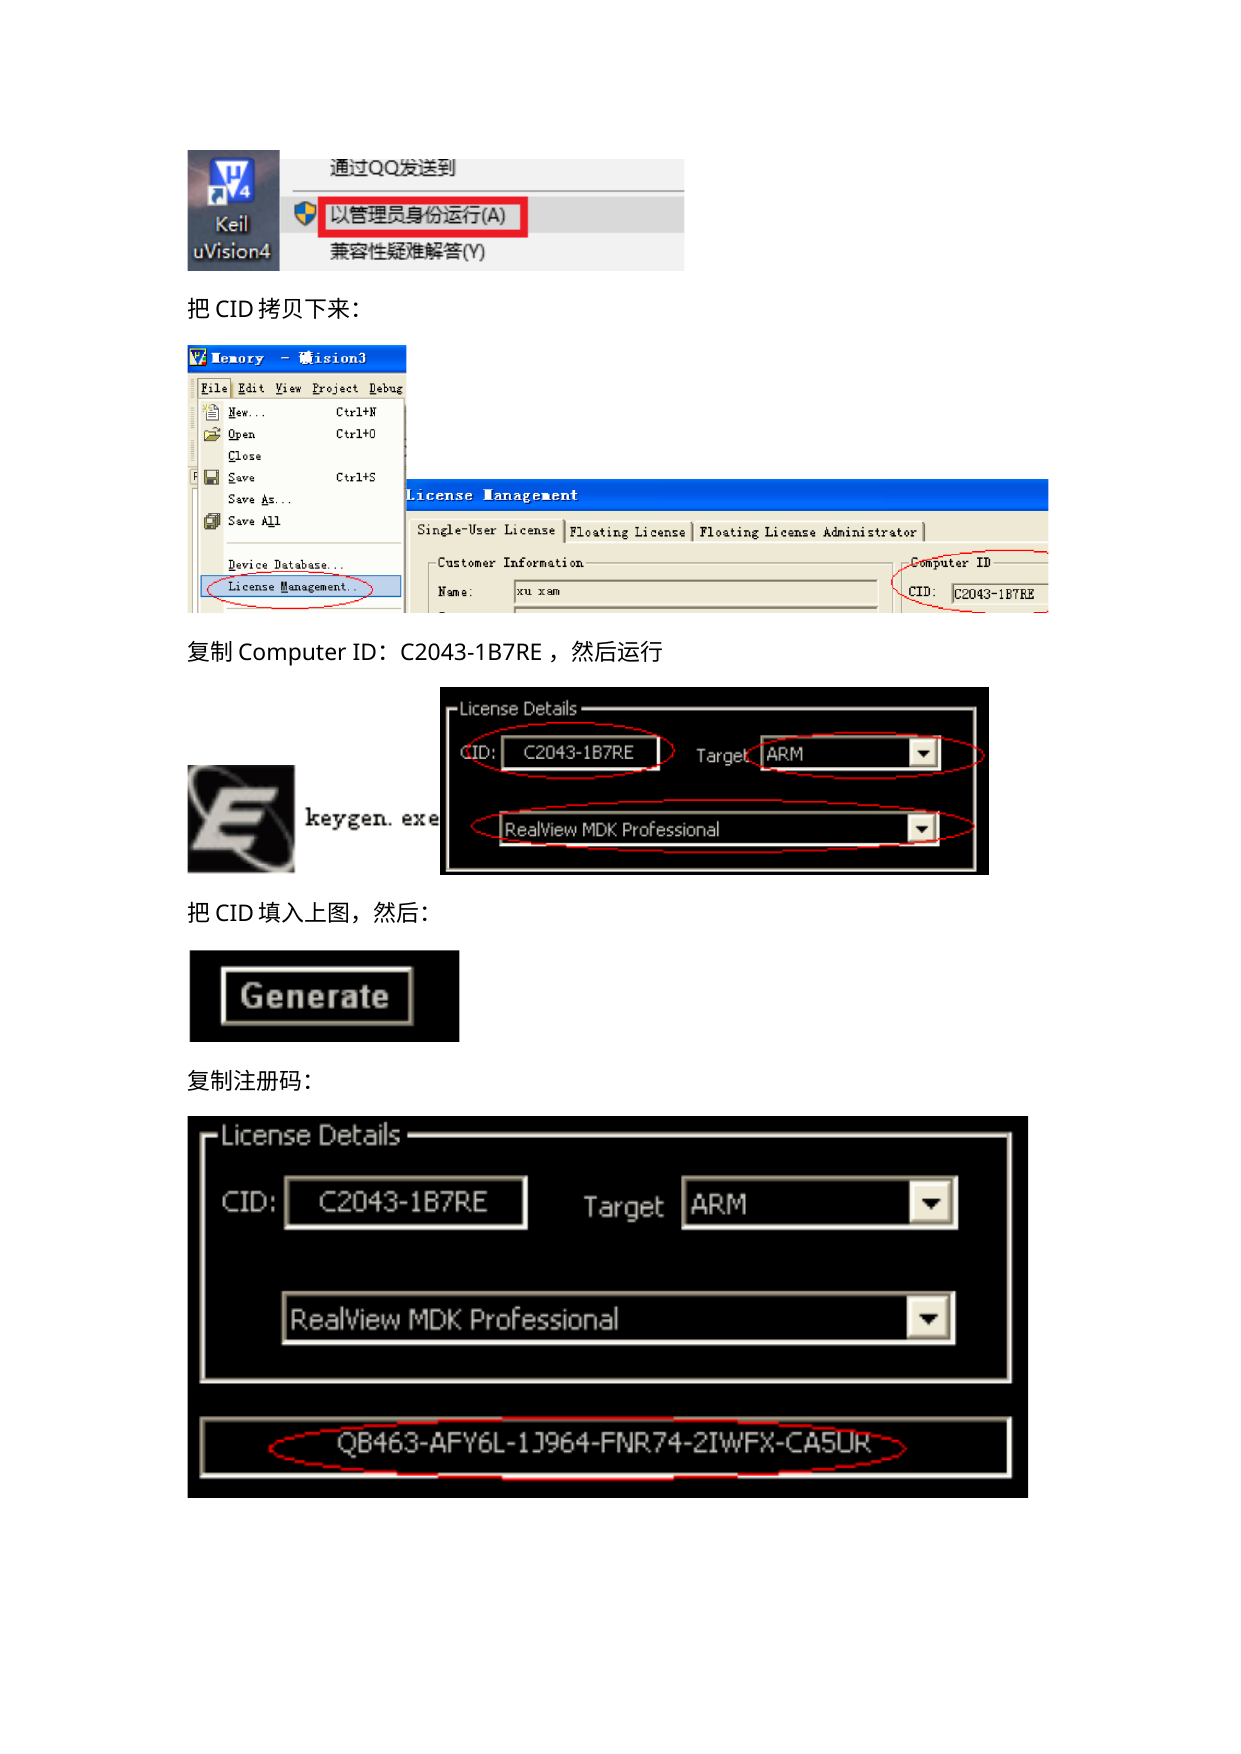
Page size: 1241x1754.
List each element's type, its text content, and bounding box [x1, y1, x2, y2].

picture [187, 687, 989, 875]
picture [187, 1116, 1029, 1498]
picture [187, 949, 460, 1042]
picture [187, 150, 685, 271]
text 把CID拷贝下来： [187, 291, 1053, 324]
text 复制注册码： [187, 1062, 1053, 1096]
text 把CID填入上图，然后： [187, 895, 1053, 929]
text 复制Computer ID：C2043-1B7RE ，然后运行 [187, 633, 1053, 667]
picture [187, 345, 1049, 613]
